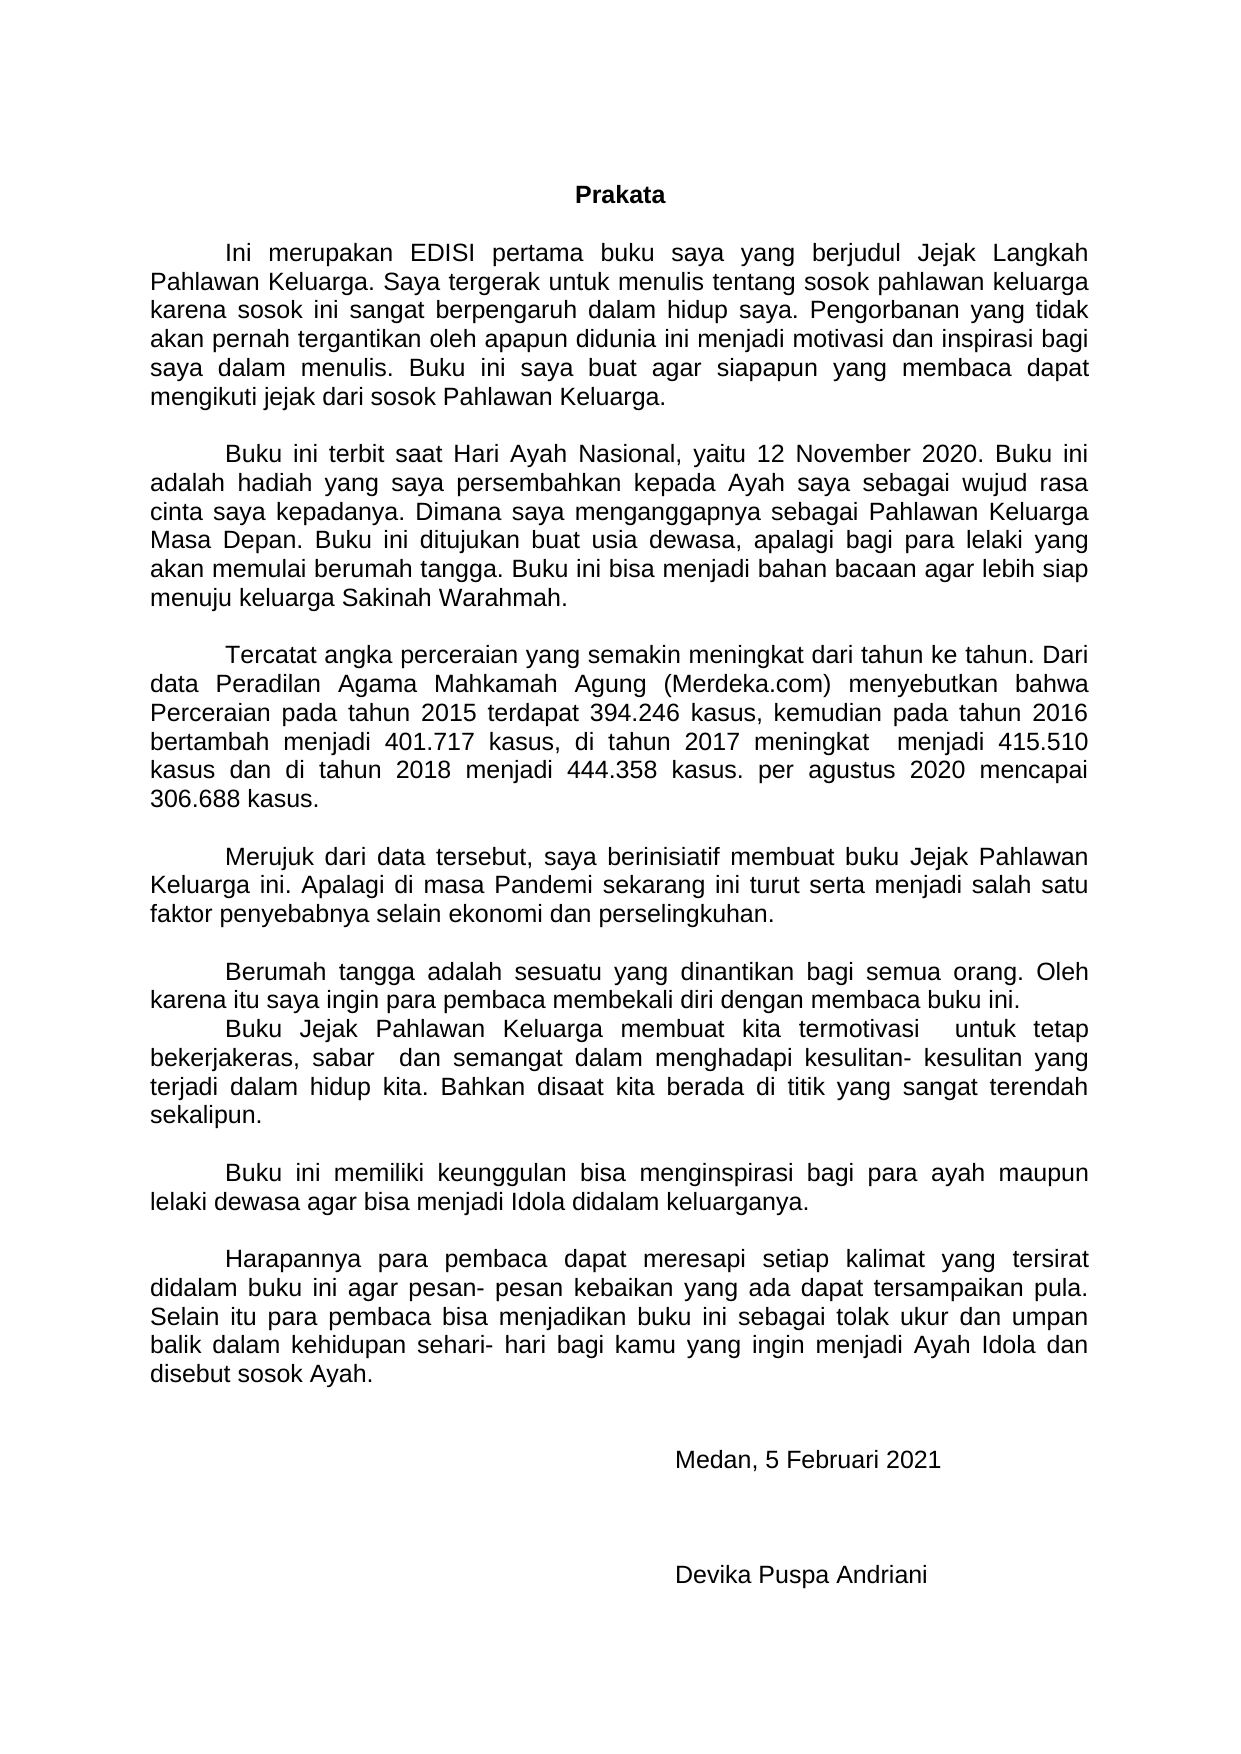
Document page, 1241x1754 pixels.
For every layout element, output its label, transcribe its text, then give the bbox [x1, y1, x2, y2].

text Medan, 5 Februari 2021 [150, 1446, 1090, 1474]
text Harapannya para pembaca dapat meresapi setiap kalimat yang tersirat didalam buku ini agar pesan- pesan kebaikan yang ada dapat tersampaikan pula. Selain itu para pembaca bisa menjadikan buku ini sebagai tolak ukur dan umpan balik dalam kehidupan sehari- hari bagi kamu yang ingin menjadi Ayah Idola dan disebut sosok Ayah. [150, 1244, 1090, 1388]
text Buku ini memiliki keunggulan bisa menginspirasi bagi para ayah maupun lelaki dewasa agar bisa menjadi Idola didalam keluarganya. [150, 1158, 1090, 1216]
text Buku ini terbit saat Hari Ayah Nasional, yaitu 12 November 2020. Buku ini adalah hadiah yang saya persembahkan kepada Ayah saya sebagai wujud rasa cinta saya kepadanya. Dimana saya menganggapnya sebagai Pahlawan Keluarga Masa Depan. Buku ini ditujukan buat usia dewasa, apalagi bagi para lelaki yang akan memulai berumah tangga. Buku ini bisa menjadi bahan bacaan agar lebih siap menuju keluarga Sakinah Warahmah. [150, 439, 1090, 612]
text Prakata [150, 181, 1090, 209]
text Ini merupakan EDISI pertama buku saya yang berjudul Jejak Langkah Pahlawan Keluarga. Saya tergerak untuk menulis tentang sosok pahlawan keluarga karena sosok ini sangat berpengaruh dalam hidup saya. Pengorbanan yang tidak akan pernah tergantikan oleh apapun didunia ini menjadi motivasi dan inspirasi bagi saya dalam menulis. Buku ini saya buat agar siapapun yang membaca dapat mengikuti jejak dari sosok Pahlawan Keluarga. [150, 238, 1090, 411]
text Berumah tangga adalah sesuatu yang dinantikan bagi semua orang. Oleh karena itu saya ingin para pembaca membekali diri dengan membaca buku ini. [150, 957, 1090, 1014]
text Merujuk dari data tersebut, saya berinisiatif membuat buku Jejak Pahlawan Keluarga ini. Apalagi di masa Pandemi sekarang ini turut serta menjadi salah satu faktor penyebabnya selain ekonomi dan perselingkuhan. [150, 842, 1090, 928]
text Tercatat angka perceraian yang semakin meningkat dari tahun ke tahun. Dari data Peradilan Agama Mahkamah Agung (Merdeka.com) menyebutkan bahwa Perceraian pada tahun 2015 terdapat 394.246 kasus, kemudian pada tahun 2016 bertambah menjadi 401.717 kasus, di tahun 2017 meningkat menjadi 415.510 kasus dan di tahun 2018 menjadi 444.358 kasus. per agustus 2020 mencapai 306.688 kasus. [150, 641, 1090, 813]
text Buku Jejak Pahlawan Keluarga membuat kita termotivasi untuk tetap bekerjakeras, sabar dan semangat dalam menghadapi kesulitan- kesulitan yang terjadi dalam hidup kita. Bahkan disaat kita berada di titik yang sangat terendah sekalipun. [150, 1014, 1090, 1129]
text Devika Puspa Andriani [150, 1561, 1090, 1589]
